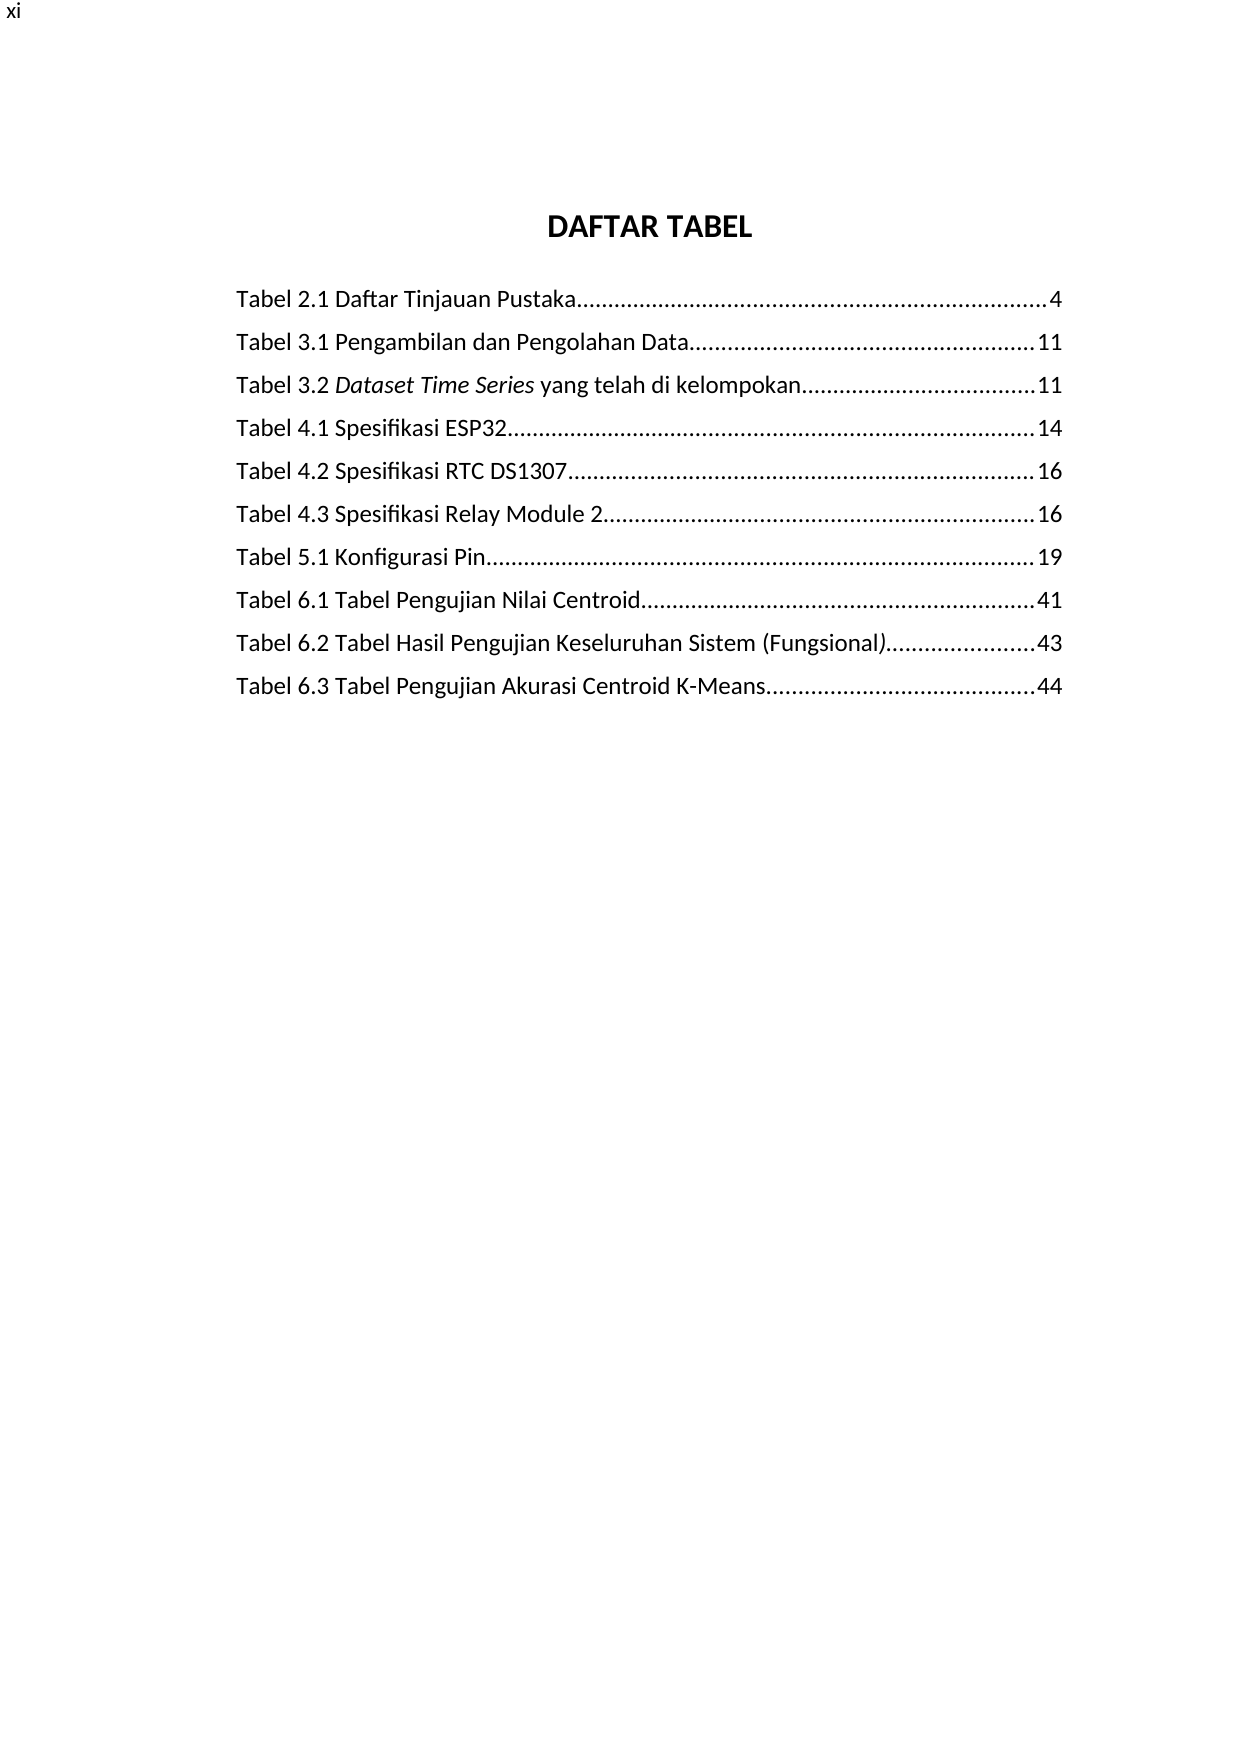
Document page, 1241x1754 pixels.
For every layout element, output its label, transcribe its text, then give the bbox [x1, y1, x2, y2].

text Tabel 4.2 Spesifikasi RTC DS1307 16 [236, 455, 1088, 486]
text Tabel 6.3 Tabel Pengujian Akurasi Centroid K-Means 44 [236, 670, 1088, 701]
text Tabel 5.1 Konfigurasi Pin 19 [236, 541, 1088, 572]
text Tabel 6.2 Tabel Hasil Pengujian Keseluruhan Sistem (Fungsional) 43 [236, 627, 1088, 658]
text Tabel 4.3 Spesifikasi Relay Module 2 16 [236, 498, 1088, 529]
text Tabel 3.1 Pengambilan dan Pengolahan Data 11 [236, 326, 1088, 357]
text Tabel 4.1 Spesifikasi ESP32 14 [236, 412, 1088, 443]
subtitle DAFTAR TABEL [264, 205, 1035, 246]
text Tabel 6.1 Tabel Pengujian Nilai Centroid 41 [236, 584, 1088, 615]
text Tabel 3.2 Dataset Time Series yang telah di kelompokan 11 [236, 369, 1088, 400]
text Tabel 2.1 Daftar Tinjauan Pustaka 4 [236, 283, 1088, 314]
